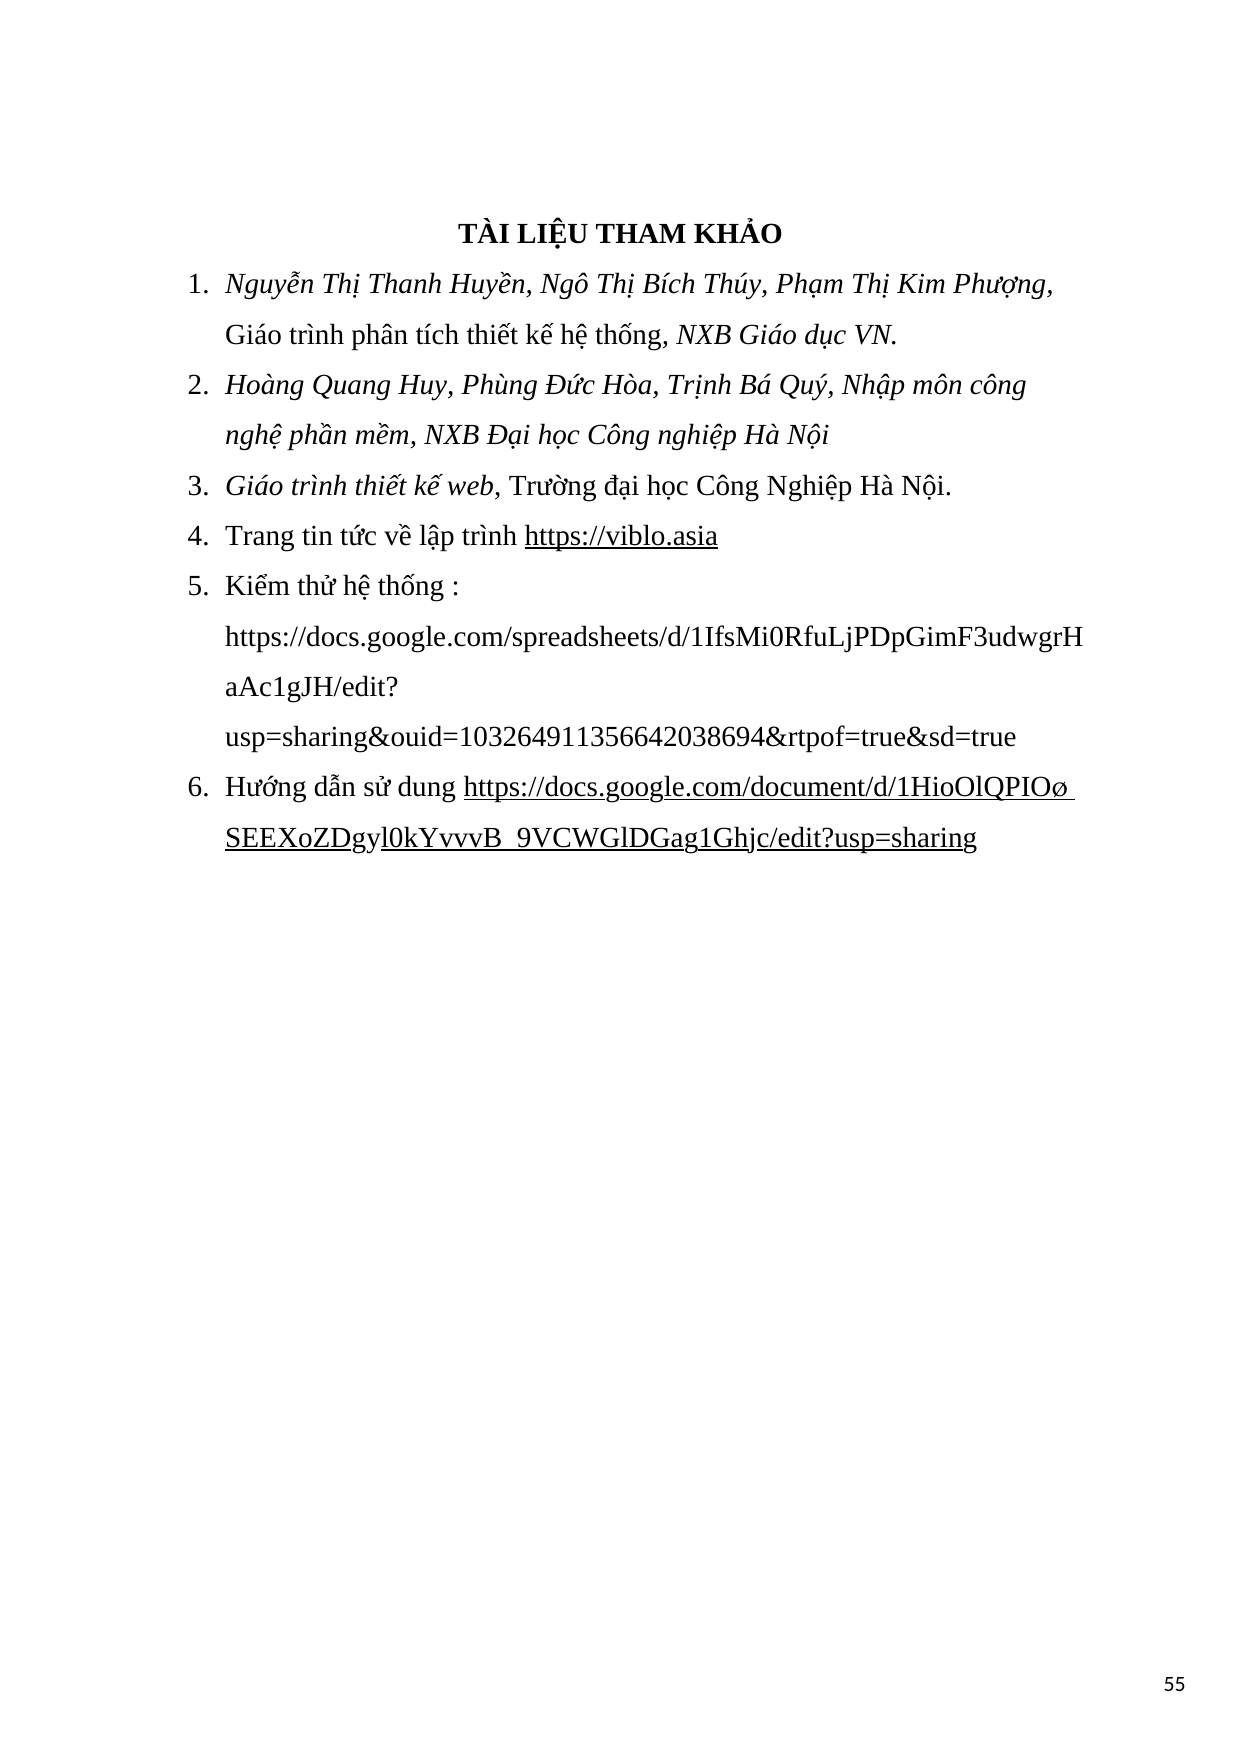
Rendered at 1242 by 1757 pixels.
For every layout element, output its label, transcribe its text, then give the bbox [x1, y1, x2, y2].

list Hoàng Quang Huy, Phùng Đức Hòa, Trịnh Bá Quý, Nhập môn công nghệ phần mềm, NXB Đại học Công nghiệp Hà Nội [187, 367, 1092, 451]
subtitle TÀI LIỆU THAM KHẢO [148, 216, 1092, 250]
list Nguyễn Thị Thanh Huyền, Ngô Thị Bích Thúy, Phạm Thị Kim Phượng, Giáo trình phân tích thiết kế hệ thống, NXB Giáo dục VN. [187, 266, 1092, 350]
list Hướng dẫn sử dung https://docs.google.com/document/d/1HioOlQPIO SEEXoZDgyl0kYvvvB_9VCWGlDGag1Ghjc/edit?usp=sharing [187, 769, 1092, 853]
list Trang tin tức về lập trình https://viblo.asia [187, 518, 1091, 552]
list Kiểm thử hệ thống : https://docs.google.com/spreadsheets/d/1IfsMi0RfuLjPDpGimF3udwgrHaAc1gJH/edit?usp=sharing&ouid=103264911356642038694&rtpof=true&sd=true [187, 568, 1092, 753]
list Giáo trình thiết kế web, Trường đại học Công Nghiệp Hà Nội. [187, 468, 1091, 501]
